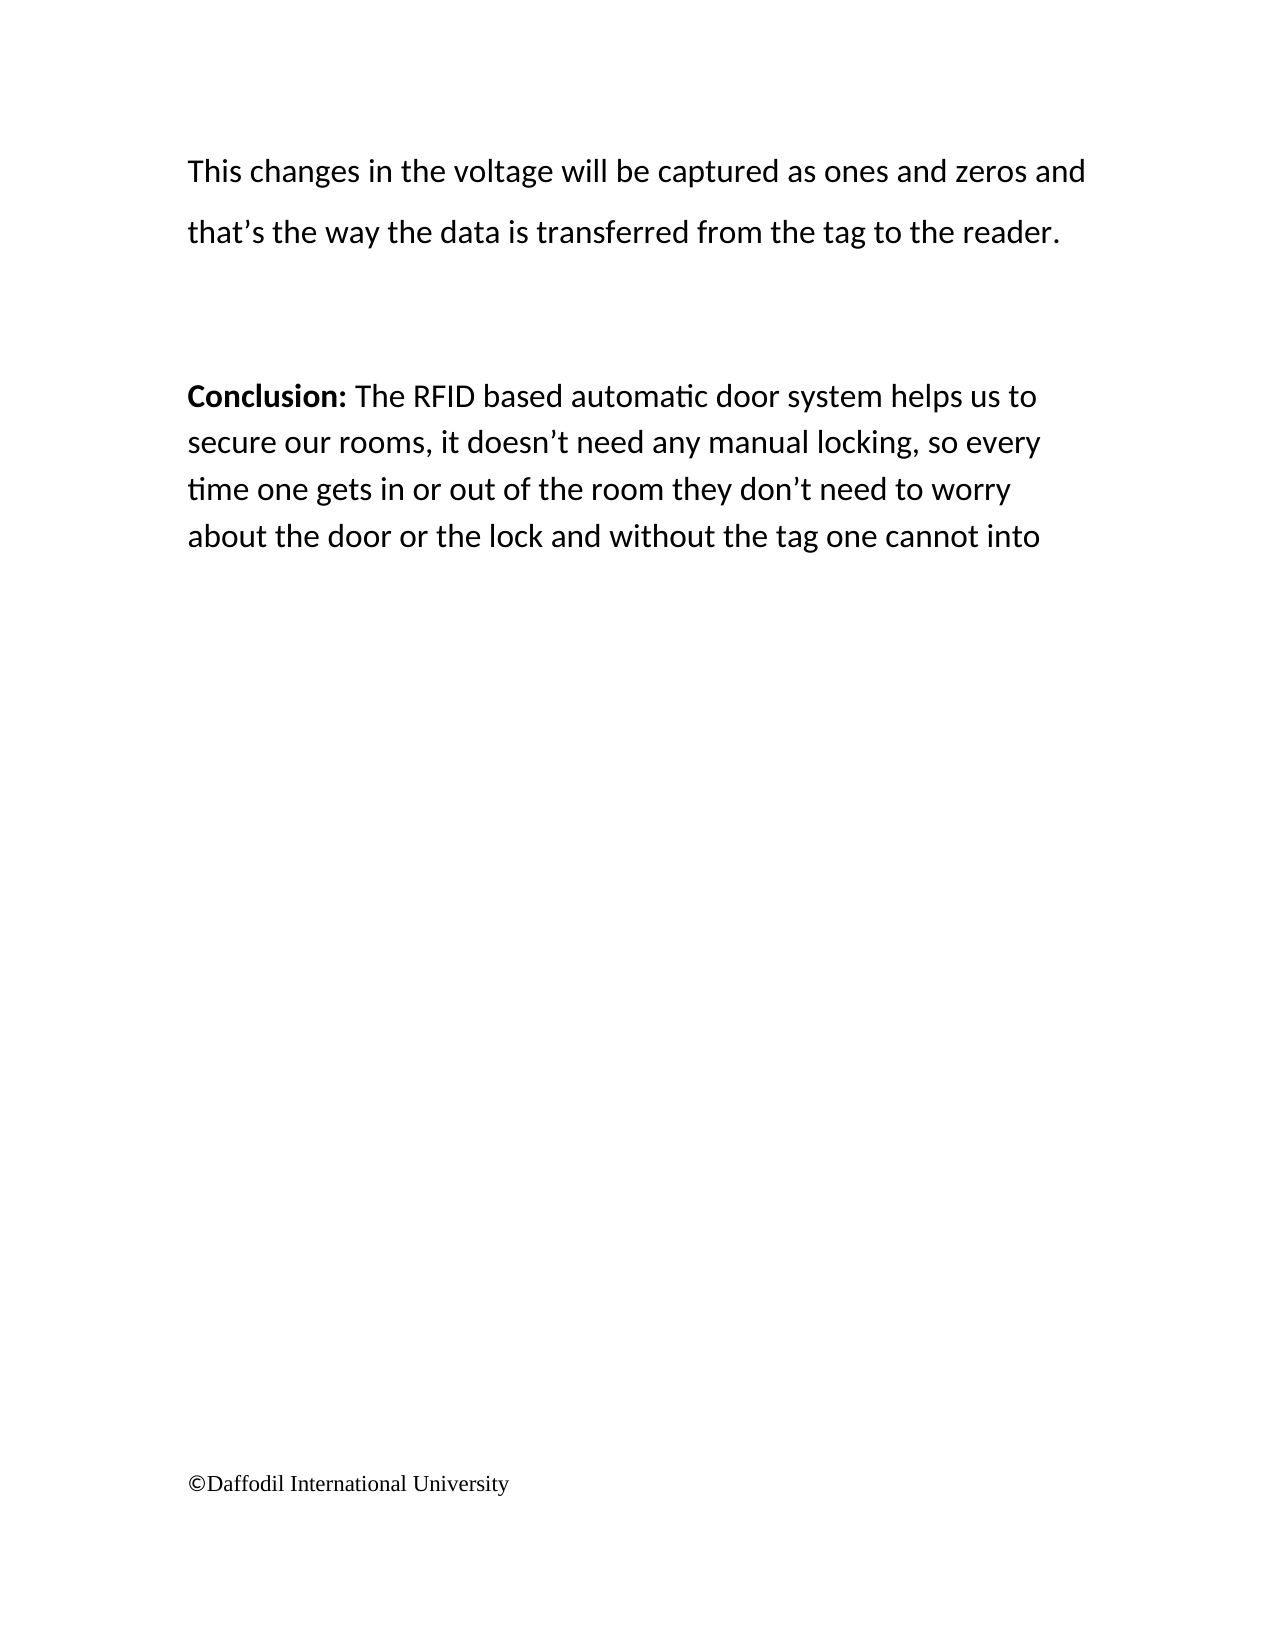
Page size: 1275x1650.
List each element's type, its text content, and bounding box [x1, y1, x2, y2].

text Conclusion: The RFID based automatic door system helps us to secure our rooms, it doesn’t need any manual locking, so every time one gets in or out of the room they don’t need to worry about the door or the lock and without the tag one cannot into [187, 375, 1087, 556]
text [187, 163, 1087, 252]
